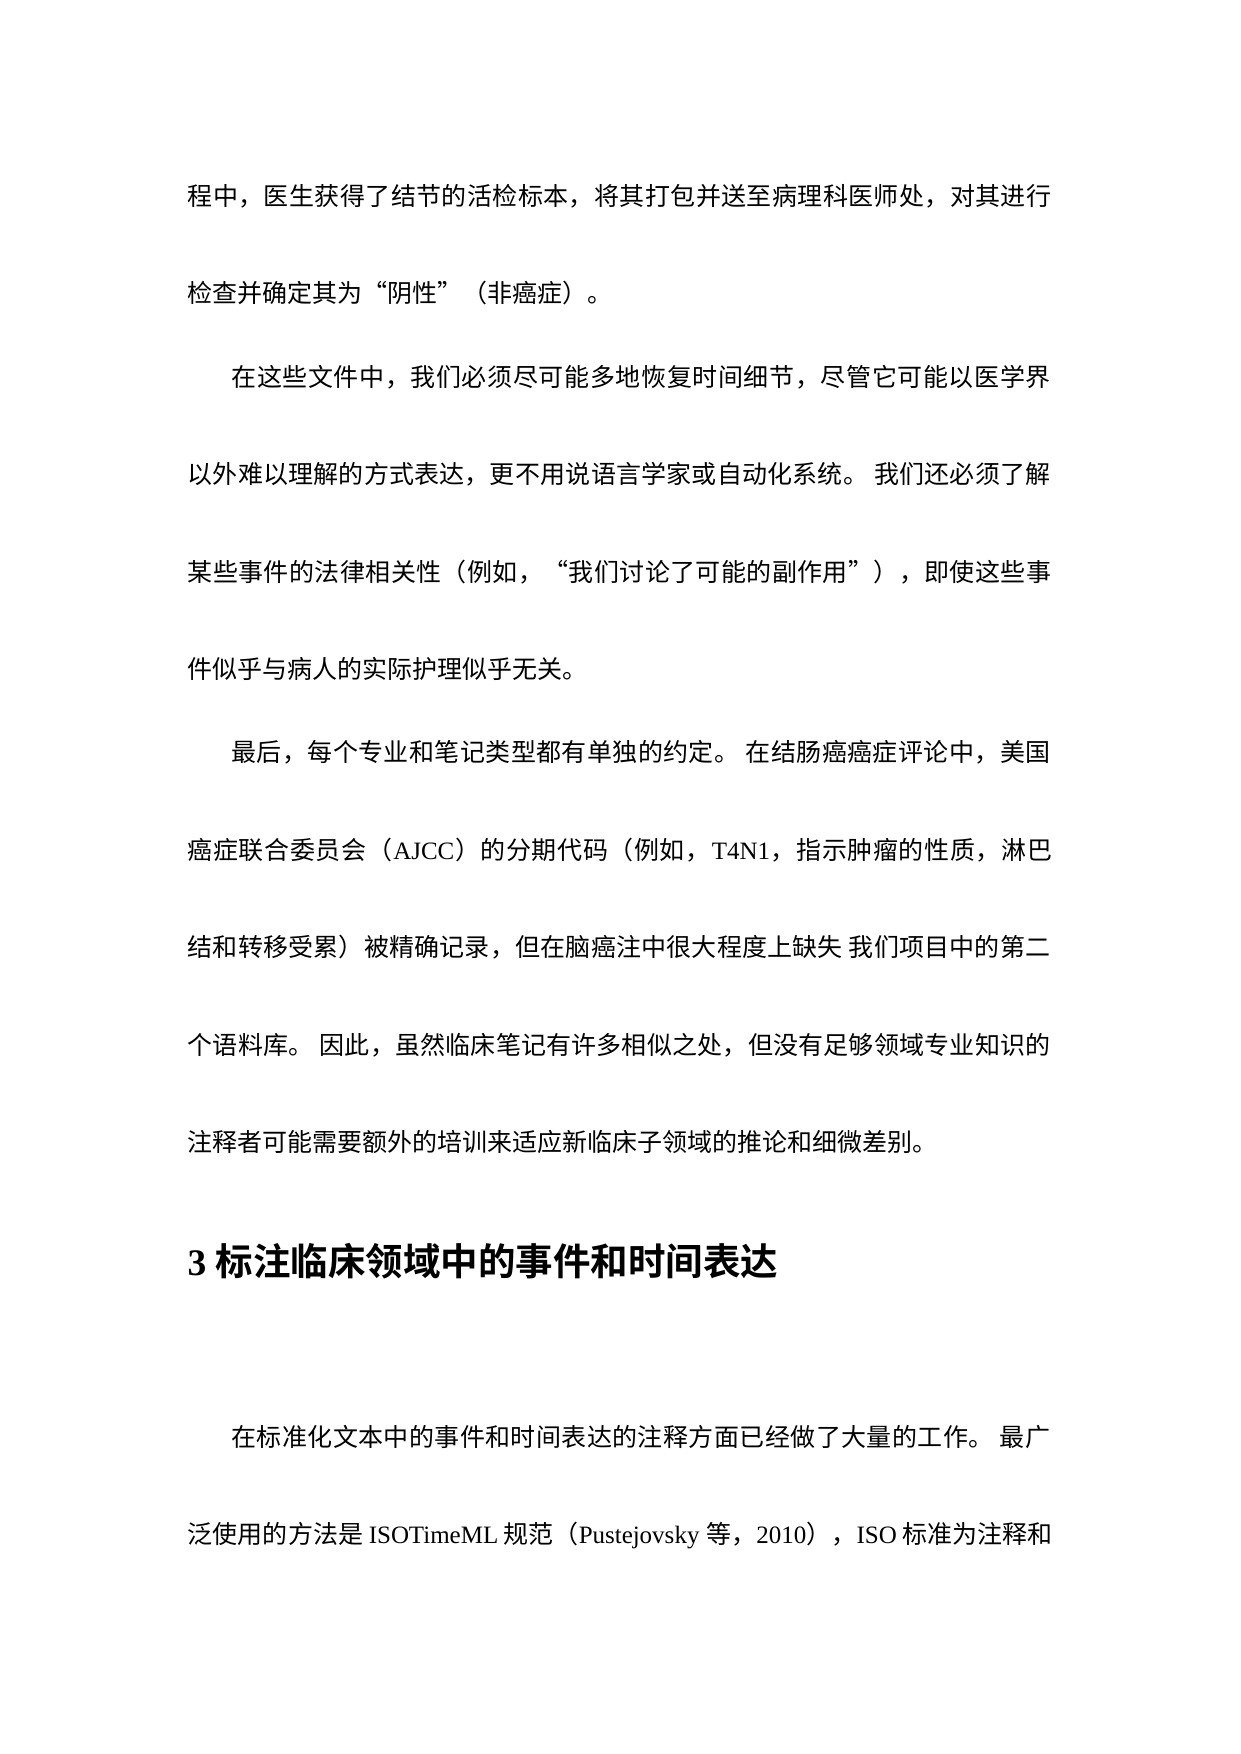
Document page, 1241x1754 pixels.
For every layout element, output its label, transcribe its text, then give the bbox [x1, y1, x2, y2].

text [187, 1403, 1053, 1565]
text 在这些文件中，我们必须尽可能多地恢复时间细节，尽管它可能以医学界以外难以理解的方式表达，更不用说语言学家或自动化系统。 我们还必须了解某些事件的法律相关性（例如，“我们讨论了可能的副作用”），即使这些事件似乎与病人的实际护理似乎无关。 [187, 343, 1053, 700]
text 最后，每个专业和笔记类型都有单独的约定。 在结肠癌癌症评论中，美国癌症联合委员会（AJCC）的分期代码（例如，T4N1，指示肿瘤的性质，淋巴结和转移受累）被精确记录，但在脑癌注中很大程度上缺失 我们项目中的第二个语料库。 因此，虽然临床笔记有许多相似之处，但没有足够领域专业知识的注释者可能需要额外的培训来适应新临床子领域的推论和细微差别。 [187, 718, 1053, 1173]
subtitle 3 标注临床领域中的事件和时间表达 [187, 1227, 1053, 1292]
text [187, 162, 1053, 324]
